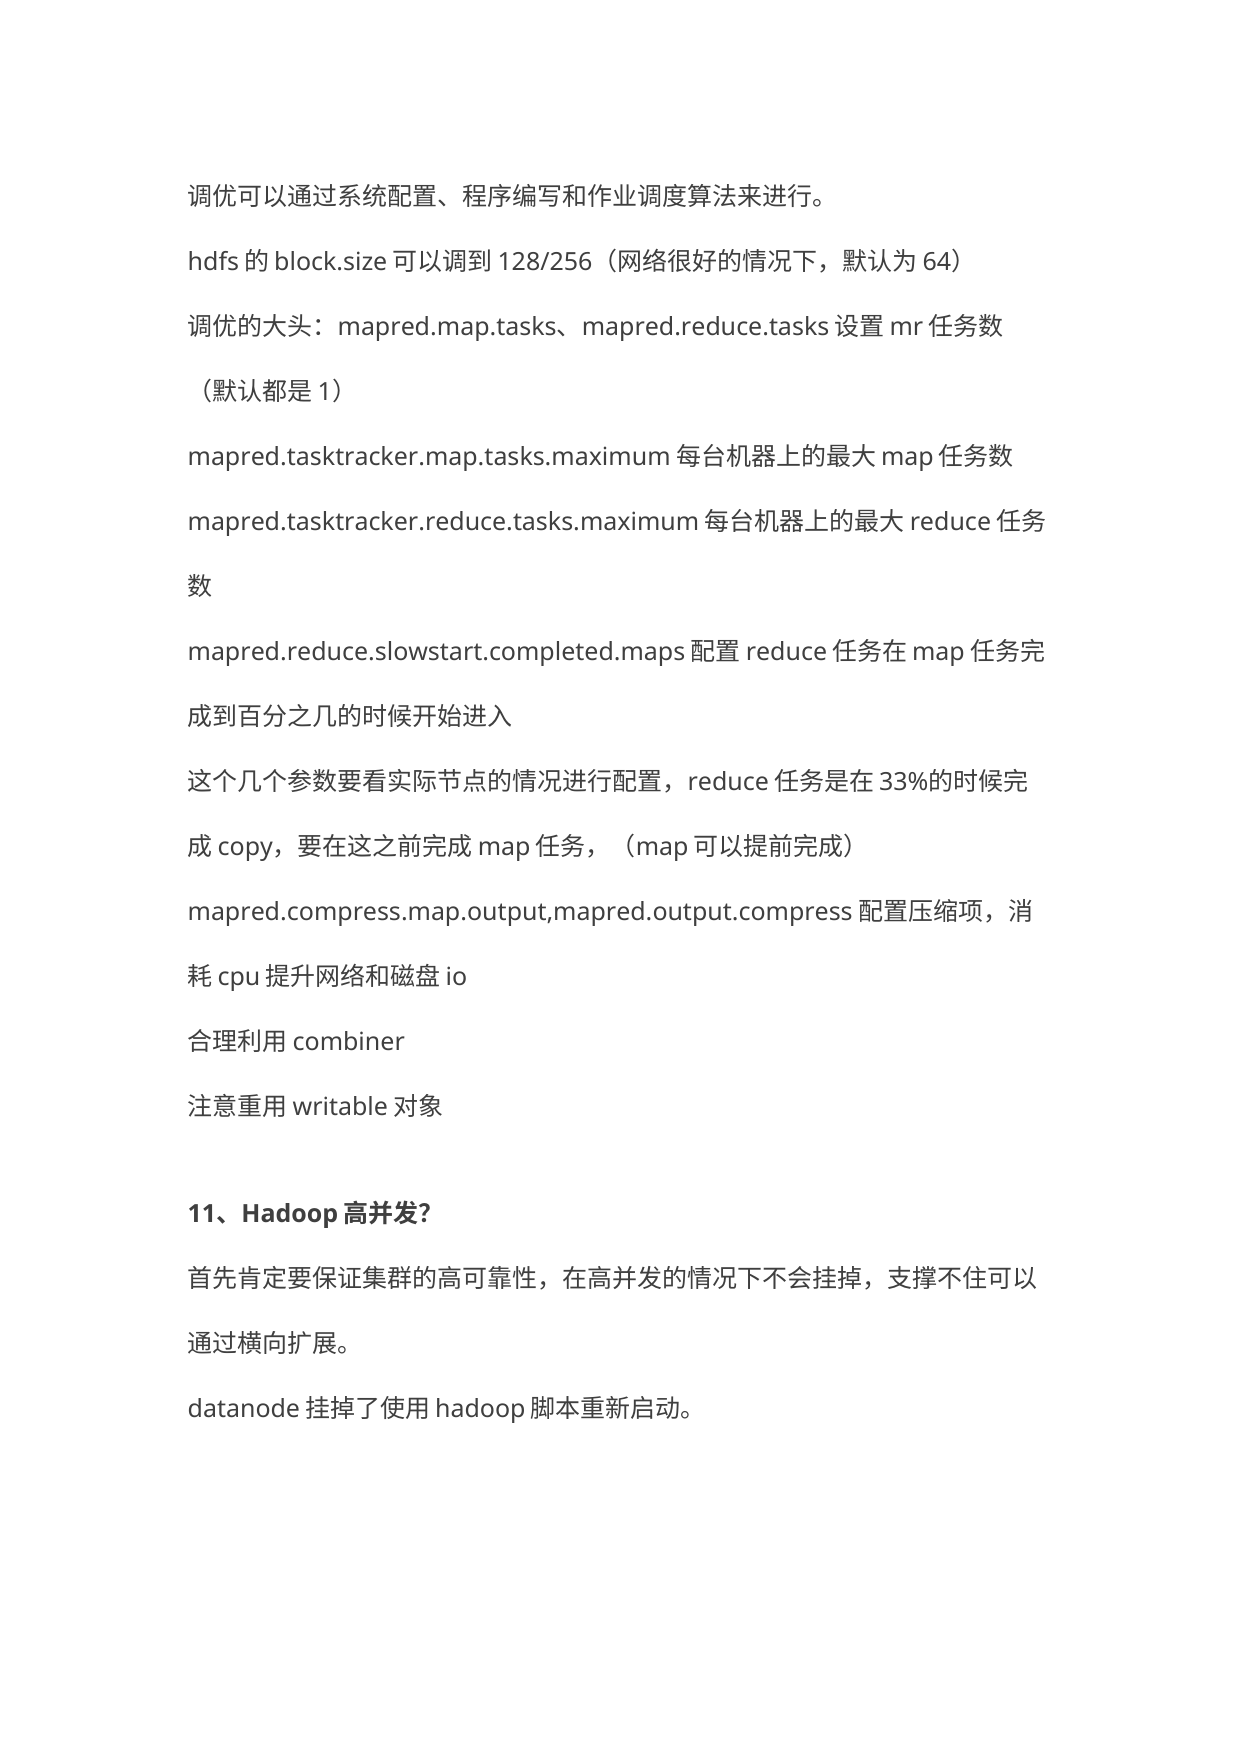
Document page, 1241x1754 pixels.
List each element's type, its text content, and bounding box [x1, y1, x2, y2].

text 11、Hadoop高并发？ 首先肯定要保证集群的高可靠性，在高并发的情况下不会挂掉，支撑不住可以通过横向扩展。 datanode挂掉了使用hadoop脚本重新启动。 [187, 1179, 1053, 1439]
text 调优可以通过系统配置、程序编写和作业调度算法来进行。 hdfs的block.size可以调到128/256（网络很好的情况下，默认为64） 调优的大头：mapred.map.tasks、mapred.reduce.tasks设置mr任务数（默认都是1） mapred.tasktracker.map.tasks.maximum每台机器上的最大map任务数 mapred.tasktracker.reduce.tasks.maximum每台机器上的最大reduce任务数 mapred.reduce.slowstart.completed.maps配置reduce任务在map任务完成到百分之几的时候开始进入 这个几个参数要看实际节点的情况进行配置，reduce任务是在33%的时候完成copy，要在这之前完成map任务，（map可以提前完成） mapred.compress.map.output,mapred.output.compress配置压缩项，消耗cpu提升网络和磁盘io 合理利用combiner 注意重用writable对象 [187, 162, 1053, 1137]
